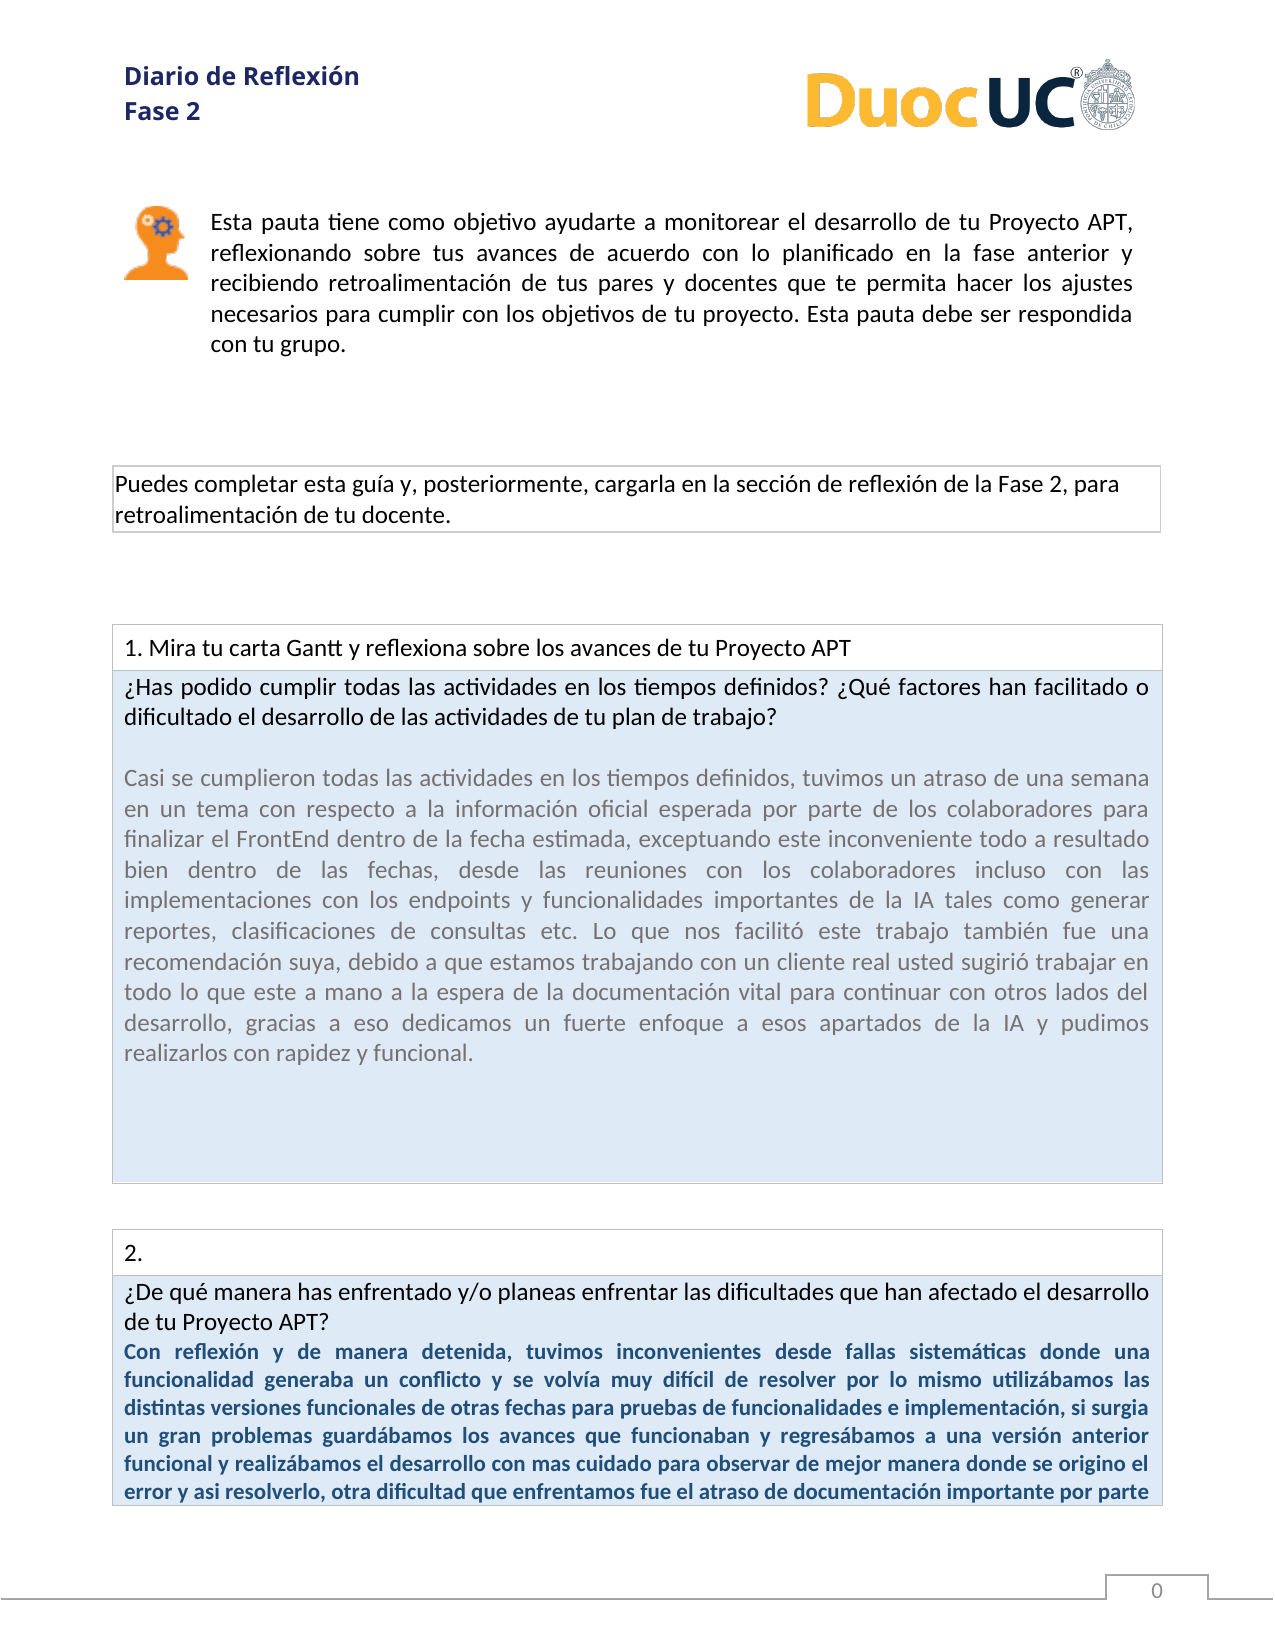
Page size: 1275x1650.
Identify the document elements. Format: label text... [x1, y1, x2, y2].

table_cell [113, 1276, 1162, 1505]
table_header Esta pauta tiene como objetivo ayudarte a monitorear el desarrollo de tu Proyecto APT, reflexionando sobre tus avances de acuerdo con lo planificado en la fase anterior y recibiendo retroalimentación de tus pares y docentes que te permita hacer los ajustes necesarios para cumplir con los objetivos de tu proyecto. Esta pauta debe ser respondida con tu grupo. [199, 207, 1146, 435]
picture [807, 59, 1135, 130]
table_header [112, 207, 199, 435]
table_header 1. Mira tu carta Gantt y reflexiona sobre los avances de tu Proyecto APT [113, 625, 1162, 670]
table_header Puedes completar esta guía y, posteriormente, cargarla en la sección de reflexión de la Fase 2, para retroalimentación de tu docente. [114, 467, 1160, 531]
table_cell ¿Has podido cumplir todas las actividades en los tiempos definidos? ¿Qué factores han facilitado o dificultado el desarrollo de las actividades de tu plan de trabajo? Casi se cumplieron todas las actividades en los tiempos definidos, tuvimos un atraso de una semana en un tema con respecto a la información oficial esperada por parte de los colaboradores para finalizar el FrontEnd dentro de la fecha estimada, exceptuando este inconveniente todo a resultado bien dentro de las fechas, desde las reuniones con los colaboradores incluso con las implementaciones con los endpoints y funcionalidades importantes de la IA tales como generar reportes, clasificaciones de consultas etc. Lo que nos facilitó este trabajo también fue una recomendación suya, debido a que estamos trabajando con un cliente real usted sugirió trabajar en todo lo que este a mano a la espera de la documentación vital para continuar con otros lados del desarrollo, gracias a eso dedicamos un fuerte enfoque a esos apartados de la IA y pudimos realizarlos con rapidez y funcional. [113, 671, 1162, 1182]
table_header 2. [113, 1230, 1162, 1275]
